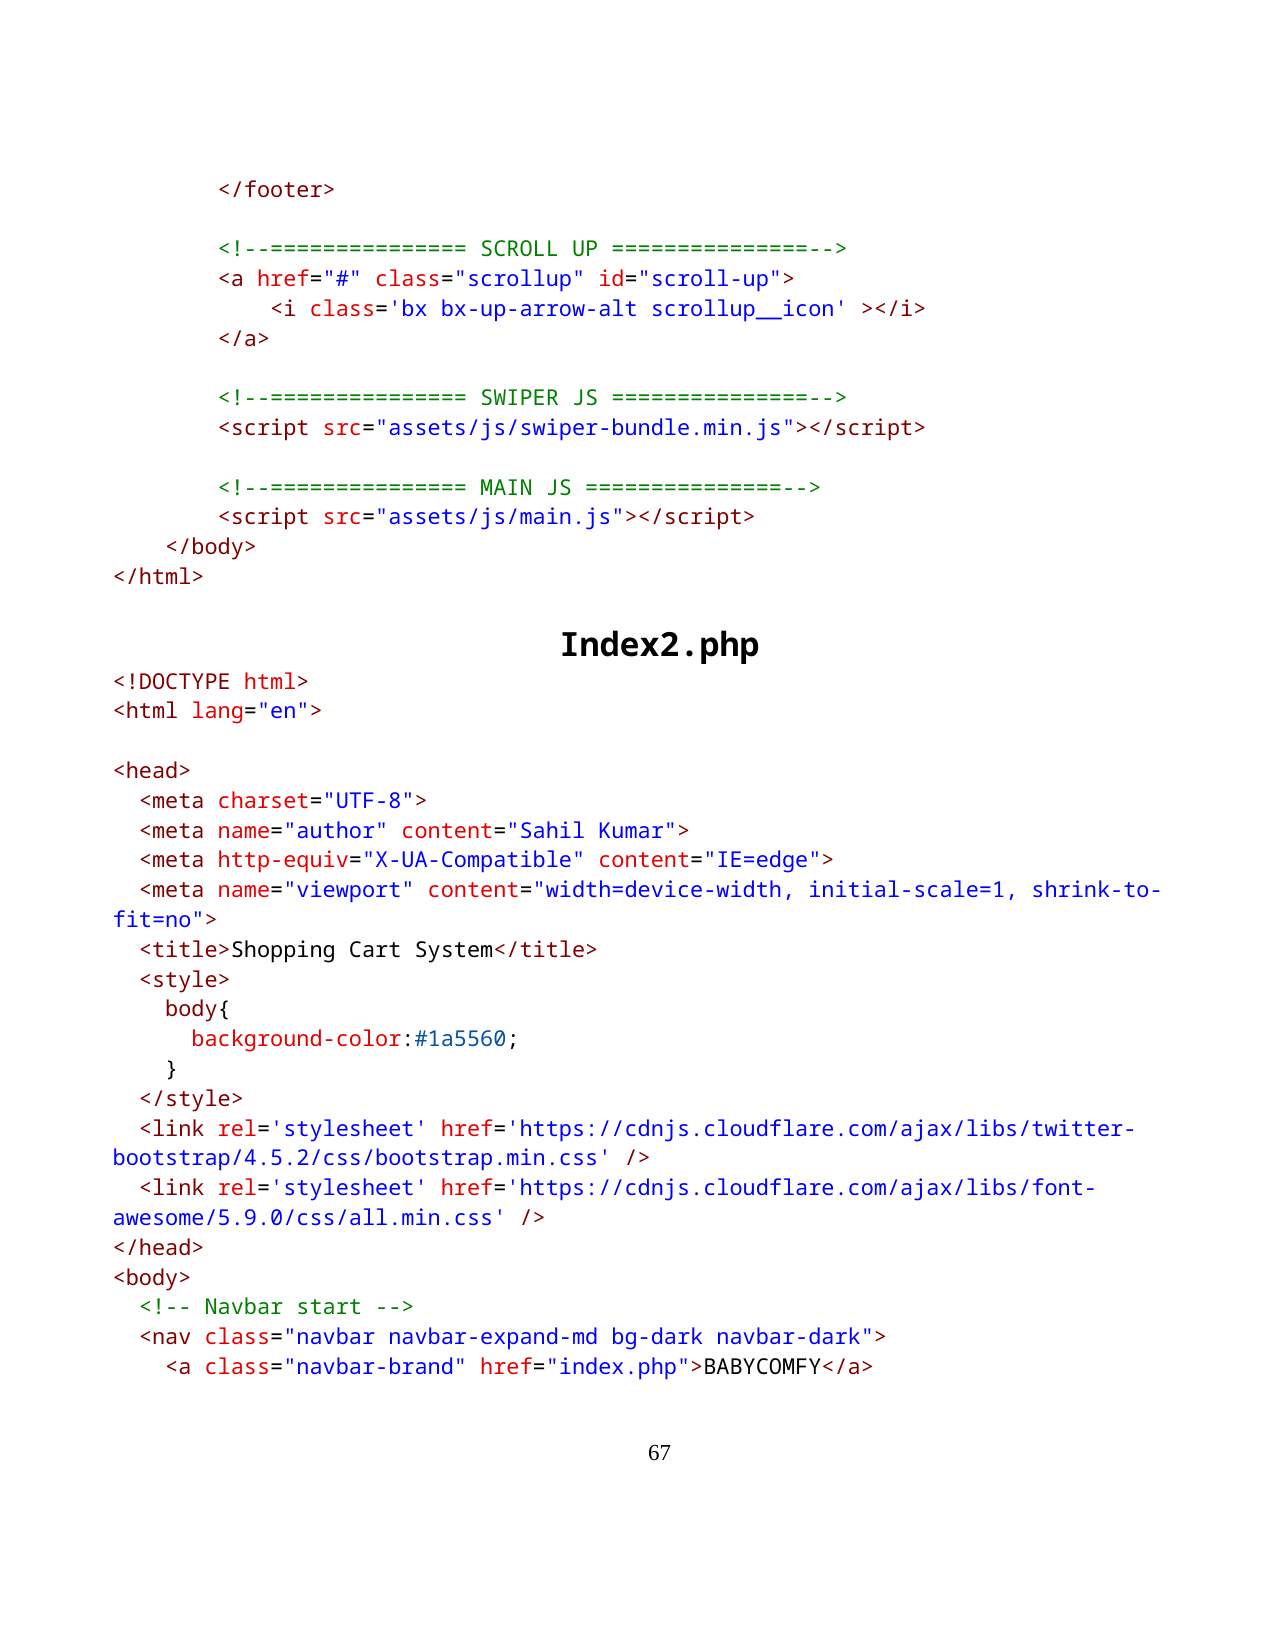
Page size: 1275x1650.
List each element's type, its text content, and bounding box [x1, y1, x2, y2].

text <link rel='stylesheet' href='https://cdnjs.cloudflare.com/ajax/libs/font-awesome/5.9.0/css/all.min.css' /> [112, 1172, 1206, 1232]
text <head> [112, 755, 1206, 785]
text <!--=============== MAIN JS ===============--> [112, 471, 1206, 501]
text <!--=============== SCROLL UP ===============--> [112, 233, 1206, 263]
text background-color:#1a5560; [112, 1023, 1206, 1053]
text <link rel='stylesheet' href='https://cdnjs.cloudflare.com/ajax/libs/twitter-bootstrap/4.5.2/css/bootstrap.min.css' /> [112, 1113, 1206, 1172]
text </style> [112, 1083, 1206, 1113]
text <body> [112, 1262, 1206, 1291]
text <!-- Navbar start --> [112, 1291, 1206, 1321]
text <!--=============== SWIPER JS ===============--> [112, 382, 1206, 412]
text </footer> [112, 173, 1206, 203]
text <style> [112, 964, 1206, 993]
text <script src="assets/js/main.js"></script> [112, 501, 1206, 531]
text </head> [112, 1232, 1206, 1262]
text <html lang="en"> [112, 696, 1206, 725]
text <title>Shopping Cart System</title> [112, 934, 1206, 964]
text <script src="assets/js/swiper-bundle.min.js"></script> [112, 412, 1206, 442]
text } [112, 1053, 1206, 1083]
text <meta http-equiv="X-UA-Compatible" content="IE=edge"> [112, 844, 1206, 874]
text </body> [112, 531, 1206, 561]
text <!DOCTYPE html> [112, 666, 1206, 696]
text <nav class="navbar navbar-expand-md bg-dark navbar-dark"> [112, 1321, 1206, 1351]
text <meta charset="UTF-8"> [112, 785, 1206, 815]
text <a class="navbar-brand" href="index.php">BABYCOMFY</a> [112, 1351, 1206, 1381]
text <a href="#" class="scrollup" id="scroll-up"> [112, 263, 1206, 293]
text <i class='bx bx-up-arrow-alt scrollup__icon' ></i> [112, 293, 1206, 322]
text body{ [112, 993, 1206, 1023]
text Index2.php [112, 620, 1206, 666]
text </html> [112, 561, 1206, 591]
text <meta name="viewport" content="width=device-width, initial-scale=1, shrink-to-fit=no"> [112, 874, 1206, 934]
text <meta name="author" content="Sahil Kumar"> [112, 815, 1206, 844]
text </a> [112, 322, 1206, 352]
